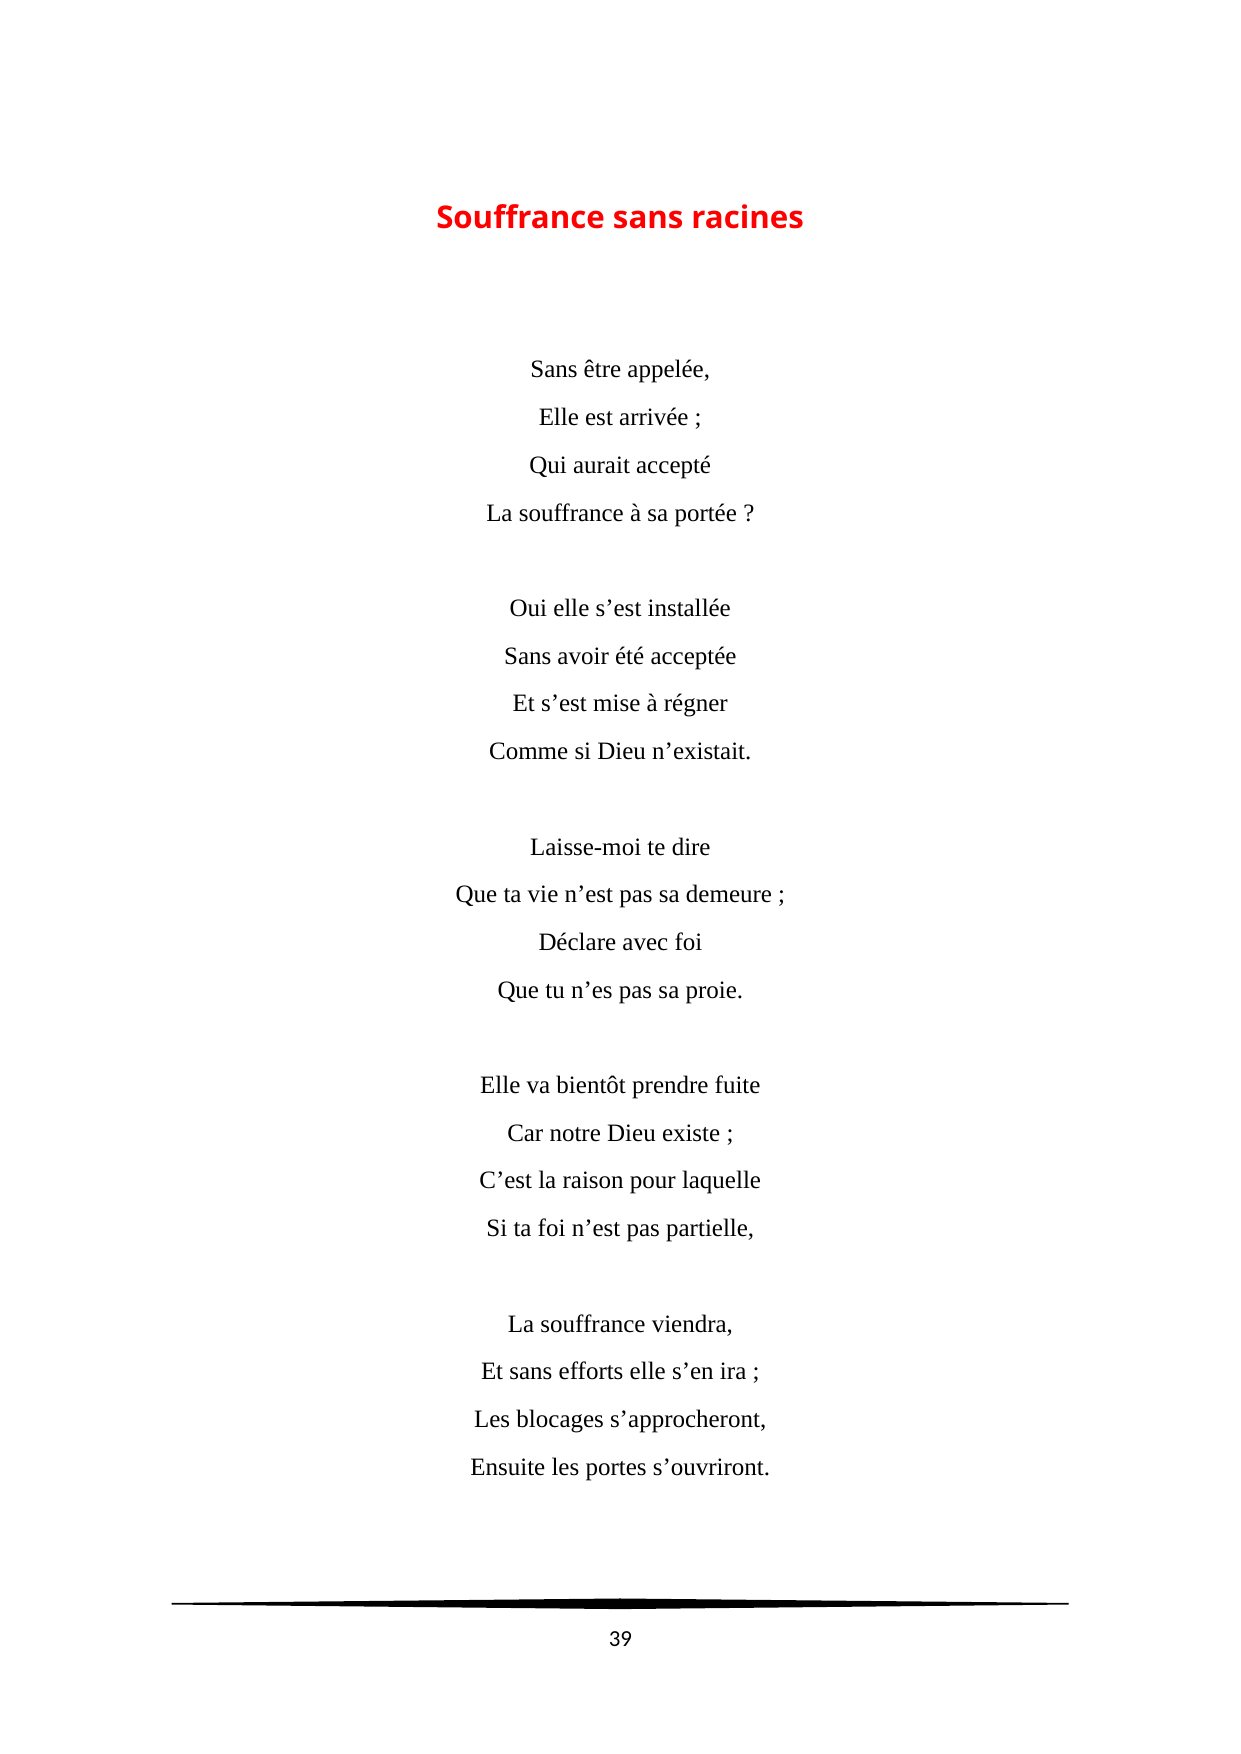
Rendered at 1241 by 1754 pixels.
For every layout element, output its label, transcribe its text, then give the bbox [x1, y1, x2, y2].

text Elle va bientôt prendre fuite [148, 1070, 1093, 1099]
text Si ta foi n’est pas partielle, [148, 1213, 1093, 1242]
text Elle est arrivée ; [148, 402, 1093, 431]
text La souffrance à sa portée ? [148, 498, 1093, 526]
text Et sans efforts elle s’en ira ; [148, 1356, 1093, 1385]
text Sans avoir été acceptée [148, 641, 1093, 669]
text Car notre Dieu existe ; [148, 1118, 1093, 1147]
subtitle Souffrance sans racines [148, 195, 1093, 238]
text Qui aurait accepté [148, 450, 1093, 479]
text Laisse-moi te dire [148, 832, 1093, 860]
text Que ta vie n’est pas sa demeure ; [148, 879, 1093, 908]
text Et s’est mise à régner [148, 688, 1093, 717]
text Que tu n’es pas sa proie. [148, 975, 1093, 1003]
text Les blocages s’approcheront, [148, 1404, 1093, 1433]
text La souffrance viendra, [148, 1309, 1093, 1337]
text Déclare avec foi [148, 927, 1093, 956]
text Ensuite les portes s’ouvriront. [148, 1452, 1093, 1481]
text Oui elle s’est installée [148, 593, 1093, 622]
text Sans être appelée, [148, 354, 1093, 383]
text C’est la raison pour laquelle [148, 1166, 1093, 1194]
text Comme si Dieu n’existait. [148, 736, 1093, 765]
